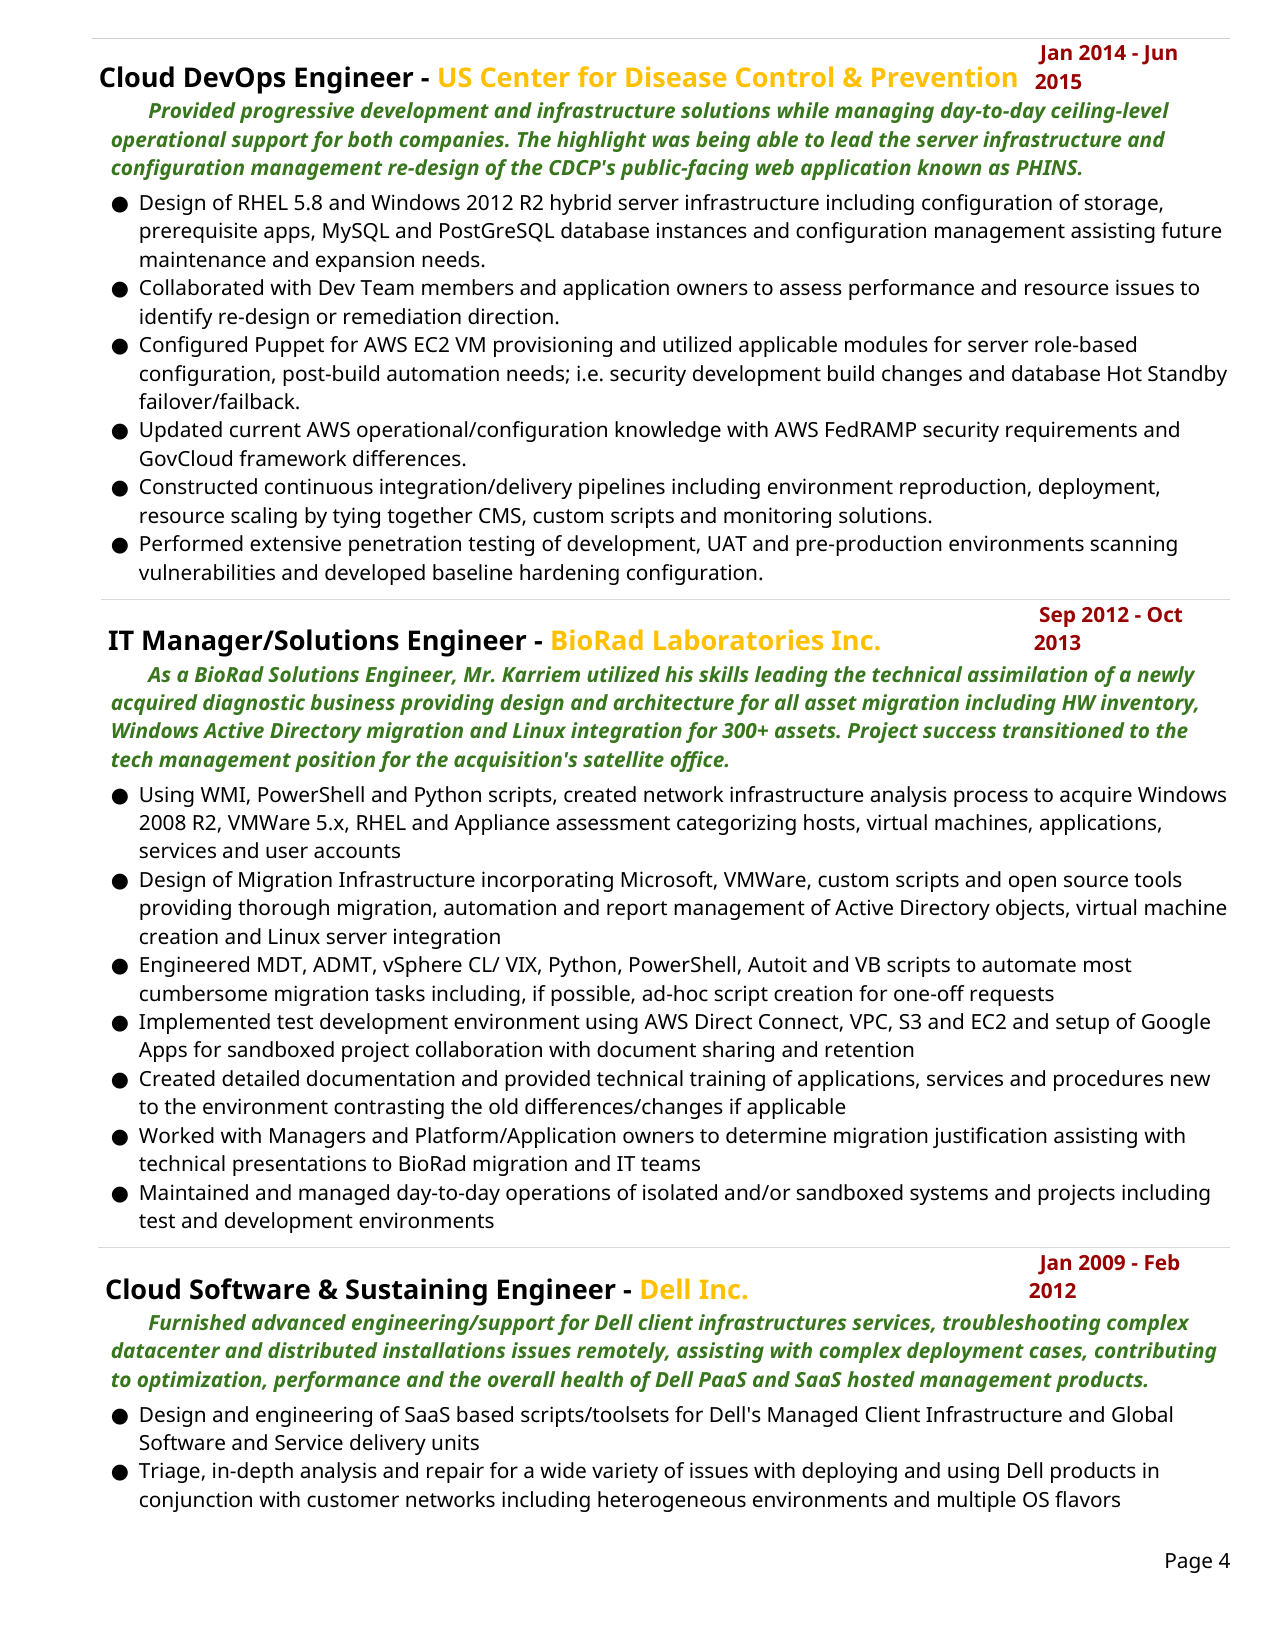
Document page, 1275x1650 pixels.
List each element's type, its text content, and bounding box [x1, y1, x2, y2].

list Implemented test development environment using AWS Direct Connect, VPC, S3 and EC2 and setup of Google Apps for sandboxed project collaboration with document sharing and retention [111, 1007, 1230, 1064]
text Furnished advanced engineering/support for Dell client infrastructures services, troubleshooting complex datacenter and distributed installations issues remotely, assisting with complex deployment cases, contributing to optimization, performance and the overall health of Dell PaaS and SaaS hosted management products. [111, 1308, 1230, 1393]
list Design and engineering of SaaS based scripts/toolsets for Dell's Managed Client Infrastructure and Global Software and Service delivery units [111, 1400, 1230, 1457]
text Provided progressive development and infrastructure solutions while managing day-to-day ceiling-level operational support for both companies. The highlight was being able to lead the server infrastructure and configuration management re-design of the CDCP's public-facing web application known as PHINS. [111, 96, 1230, 182]
list Maintained and managed day-to-day operations of isolated and/or sandboxed systems and projects including test and development environments [111, 1178, 1230, 1235]
list Updated current AWS operational/configuration knowledge with AWS FedRAMP security requirements and GovCloud framework differences. [111, 416, 1230, 472]
list Using WMI, PowerShell and Python scripts, created network infrastructure analysis process to acquire Windows 2008 R2, VMWare 5.x, RHEL and Appliance assessment categorizing hosts, virtual machines, applications, services and user accounts [111, 780, 1230, 865]
list Design of RHEL 5.8 and Windows 2012 R2 hybrid server infrastructure including configuration of storage, prerequisite apps, MySQL and PostGreSQL database instances and configuration management assisting future maintenance and expansion needs. [111, 188, 1230, 273]
table_header IT Manager/Solutions Engineer - BioRad Laboratories Inc. [101, 600, 964, 659]
list Performed extensive penetration testing of development, UAT and pre-production environments scanning vulnerabilities and developed baseline hardening configuration. [111, 529, 1230, 586]
table_header Jan 2014 - Jun 2015 [1028, 39, 1230, 95]
list Collaborated with Dev Team members and application owners to assess performance and resource issues to identify re-design or remediation direction. [111, 273, 1230, 330]
table_header Cloud Software & Sustaining Engineer - Dell Inc. [98, 1248, 959, 1307]
list Worked with Managers and Platform/Application owners to determine migration justification assisting with technical presentations to BioRad migration and IT teams [111, 1121, 1230, 1178]
list Constructed continuous integration/delivery pipelines including environment reproduction, deployment, resource scaling by tying together CMS, custom scripts and monitoring solutions. [111, 472, 1230, 529]
list Design of Migration Infrastructure incorporating Microsoft, VMWare, custom scripts and open source tools providing thorough migration, automation and report management of Active Directory objects, virtual machine creation and Linux server integration [111, 865, 1230, 950]
table_header Sep 2012 - Oct 2013 [965, 600, 1230, 659]
list Engineered MDT, ADMT, vSphere CL/ VIX, Python, PowerShell, Autoit and VB scripts to automate most cumbersome migration tasks including, if possible, ad-hoc script creation for one-off requests [111, 950, 1230, 1007]
table_header Jan 2009 - Feb 2012 [960, 1248, 1230, 1307]
list Configured Puppet for AWS EC2 VM provisioning and utilized applicable modules for server role-based configuration, post-build automation needs; i.e. security development build changes and database Hot Standby failover/failback. [111, 330, 1230, 416]
text As a BioRad Solutions Engineer, Mr. Karriem utilized his skills leading the technical assimilation of a newly acquired diagnostic business providing design and architecture for all asset migration including HW inventory, Windows Active Directory migration and Linux integration for 300+ assets. Project success transitioned to the tech management position for the acquisition's satellite office. [111, 660, 1230, 773]
table_header Cloud DevOps Engineer - US Center for Disease Control & Prevention [92, 39, 1027, 95]
list Created detailed documentation and provided technical training of applications, services and procedures new to the environment contrasting the old differences/changes if applicable [111, 1064, 1230, 1121]
list Triage, in-depth analysis and repair for a wide variety of issues with deploying and using Dell products in conjunction with customer networks including heterogeneous environments and multiple OS flavors [111, 1457, 1230, 1513]
